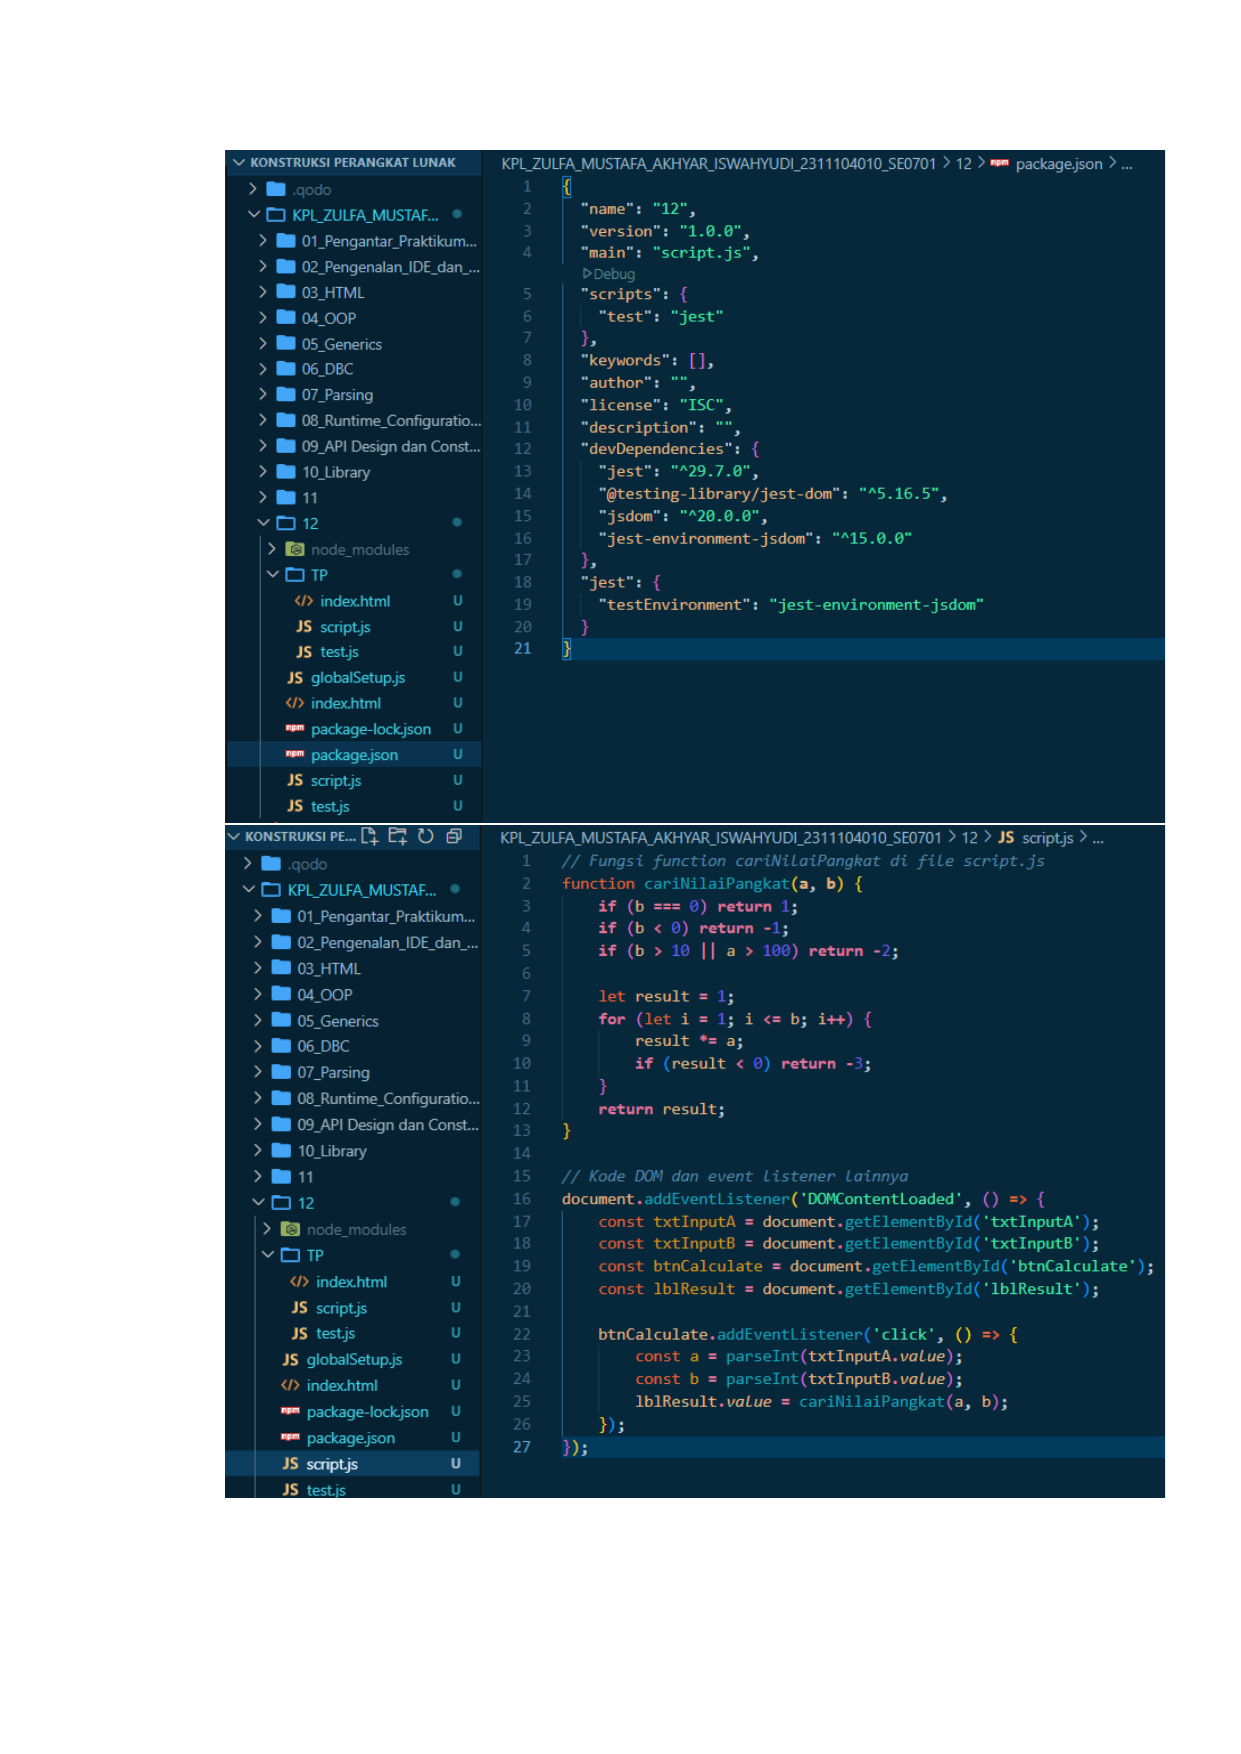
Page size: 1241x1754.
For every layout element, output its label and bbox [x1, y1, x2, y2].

picture [225, 150, 1166, 823]
picture [225, 825, 1166, 1498]
